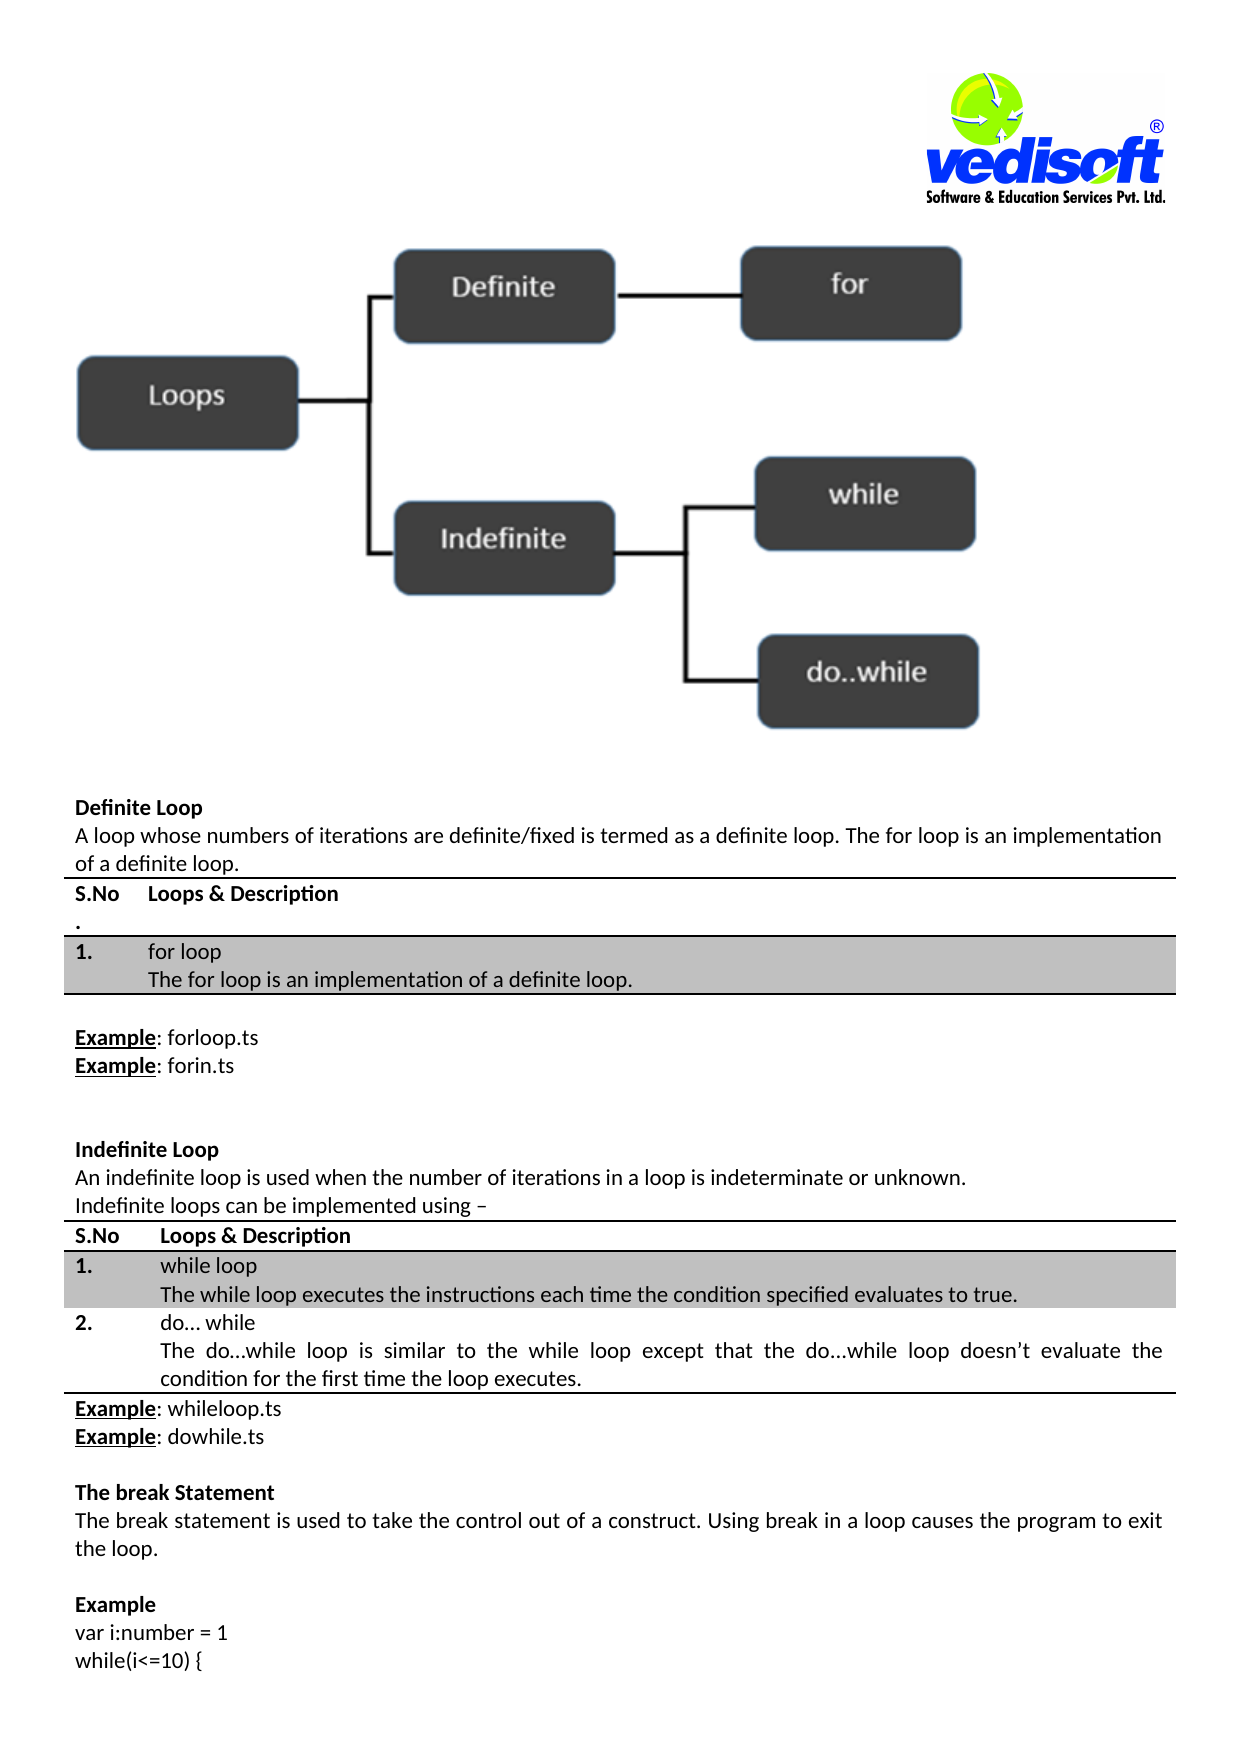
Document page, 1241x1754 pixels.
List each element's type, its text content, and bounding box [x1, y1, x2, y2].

text Indefinite loops can be implemented using – [75, 1191, 1165, 1219]
text Indefinite Loop [75, 1135, 1165, 1163]
text Example: forin.ts [75, 1051, 1165, 1079]
table_header Loops & Description [149, 1222, 1176, 1249]
table_cell 2. [64, 1308, 149, 1392]
text A loop whose numbers of iterations are definite/fixed is termed as a definite loop. The for loop is an implementation of a definite loop. [75, 821, 1165, 877]
text Example: dowhile.ts [75, 1422, 1165, 1450]
table_header Loops & Description [137, 879, 1176, 935]
text Example: forloop.ts [75, 1023, 1165, 1051]
picture [75, 230, 1013, 737]
picture [926, 73, 1166, 203]
table_header S.No. [64, 879, 137, 935]
text Example: whileloop.ts [75, 1394, 1165, 1422]
table_cell 1. [64, 1252, 149, 1308]
table_cell while loop The while loop executes the instructions each time the condition specified evaluates to true. [149, 1252, 1176, 1308]
table_cell for loop The for loop is an implementation of a definite loop. [137, 937, 1176, 993]
text Definite Loop [75, 793, 1165, 821]
text An indefinite loop is used when the number of iterations in a loop is indeterminate or unknown. [75, 1163, 1165, 1191]
text var i:number = 1 [75, 1618, 1165, 1646]
text while(i<=10) { [75, 1646, 1165, 1674]
text Example [75, 1590, 1165, 1618]
table_header S.No [64, 1222, 149, 1249]
table_cell do… while The do…while loop is similar to the while loop except that the do...while loop doesn’t evaluate the condition for the first time the loop executes. [149, 1308, 1176, 1392]
text The break statement is used to take the control out of a construct. Using break in a loop causes the program to exit the loop. [75, 1506, 1165, 1562]
text The break Statement [75, 1478, 1165, 1506]
table_cell 1. [64, 937, 137, 993]
